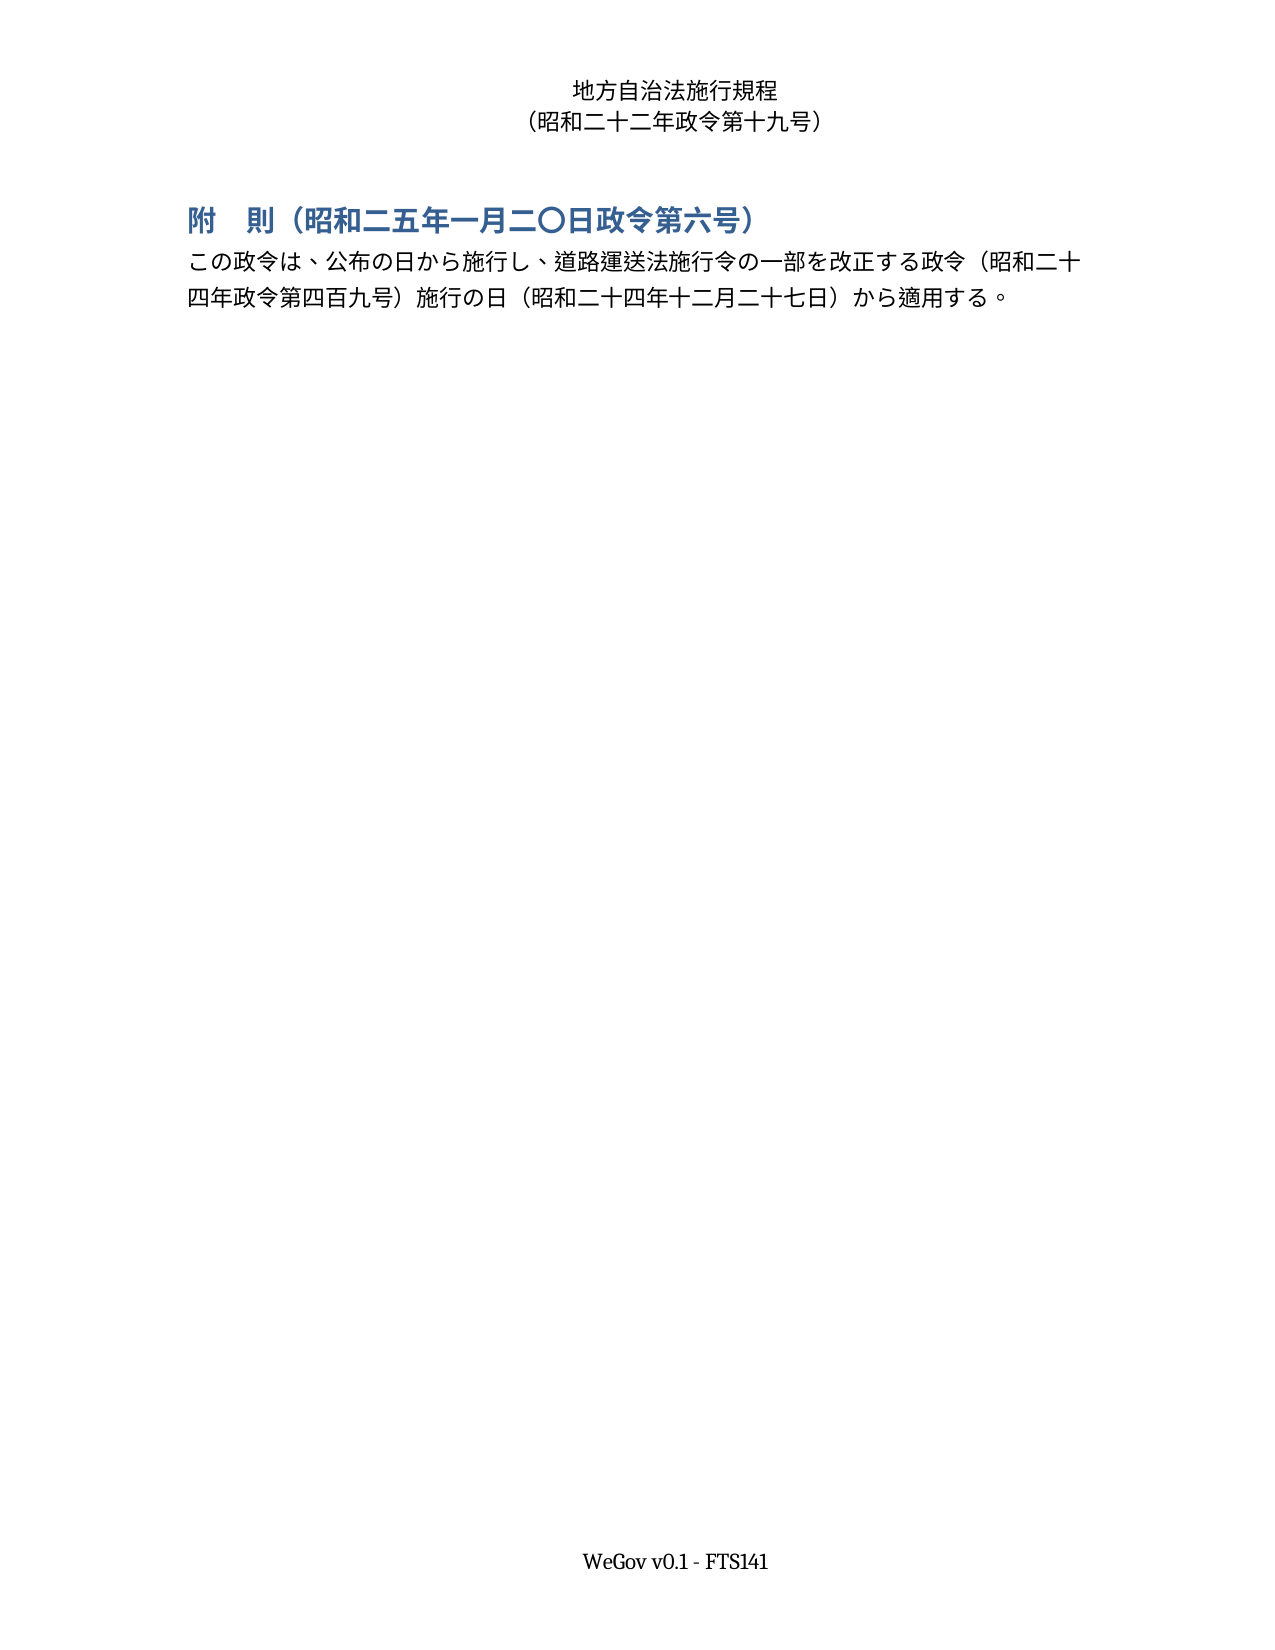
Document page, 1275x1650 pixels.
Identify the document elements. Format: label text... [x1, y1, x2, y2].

subtitle 附 則（昭和二五年一月二〇日政令第六号） [187, 200, 1087, 240]
text この政令は、公布の日から施行し、道路運送法施行令の一部を改正する政令（昭和二十四年政令第四百九号）施行の日（昭和二十四年十二月二十七日）から適用する。 [187, 246, 1087, 313]
